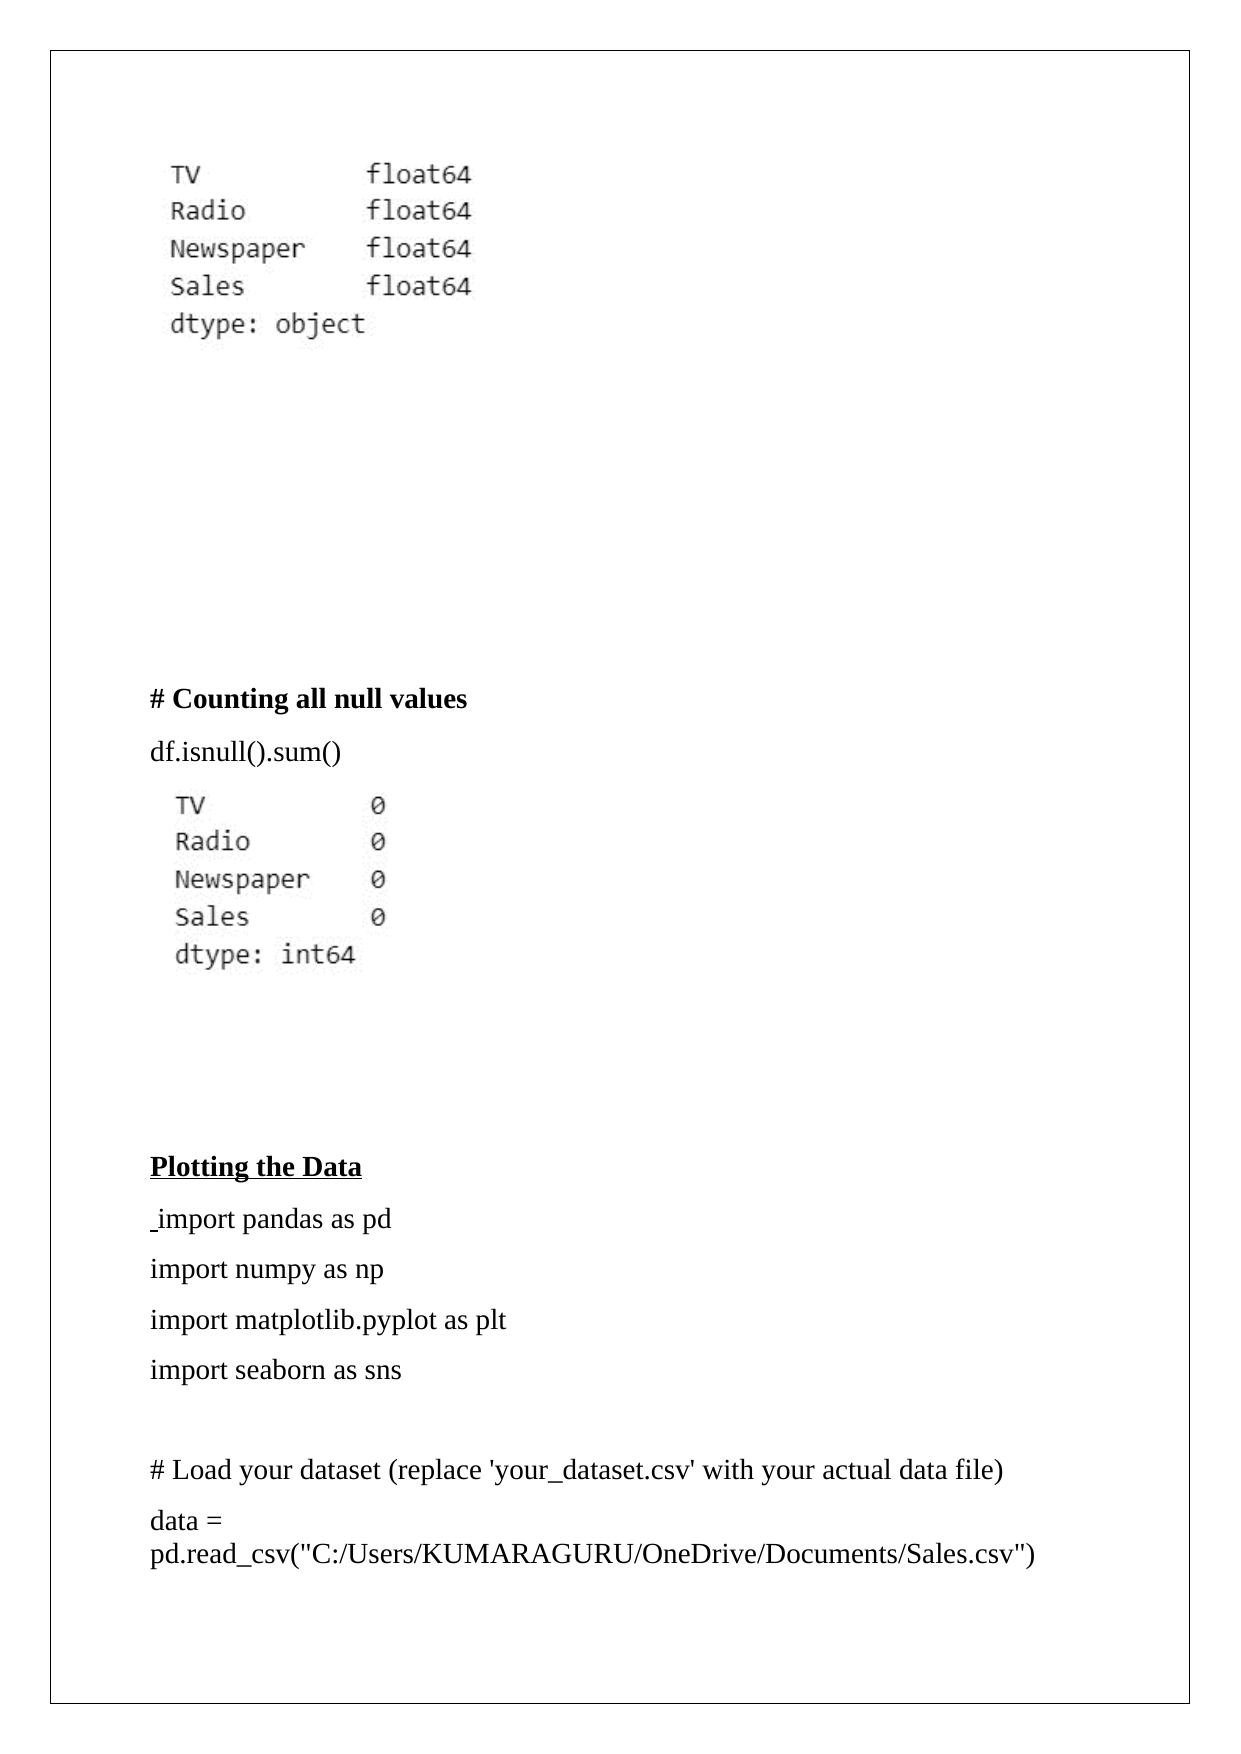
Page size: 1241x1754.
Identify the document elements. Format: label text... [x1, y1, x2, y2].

text import seaborn as sns [150, 1352, 1090, 1386]
picture [150, 150, 564, 404]
text import matplotlib.pyplot as plt [150, 1302, 1090, 1335]
text Plotting the Data [150, 1149, 1090, 1182]
text data = pd.read_csv("C:/Users/KUMARAGURU/OneDrive/Documents/Sales.csv") [150, 1503, 1090, 1570]
text # Load your dataset (replace 'your_dataset.csv' with your actual data file) [150, 1452, 1090, 1486]
text import pandas as pd [150, 1201, 1090, 1235]
picture [150, 786, 474, 1025]
text df.isnull().sum() [150, 734, 1090, 767]
text # Counting all null values [150, 681, 1090, 714]
text import numpy as np [150, 1252, 1090, 1285]
